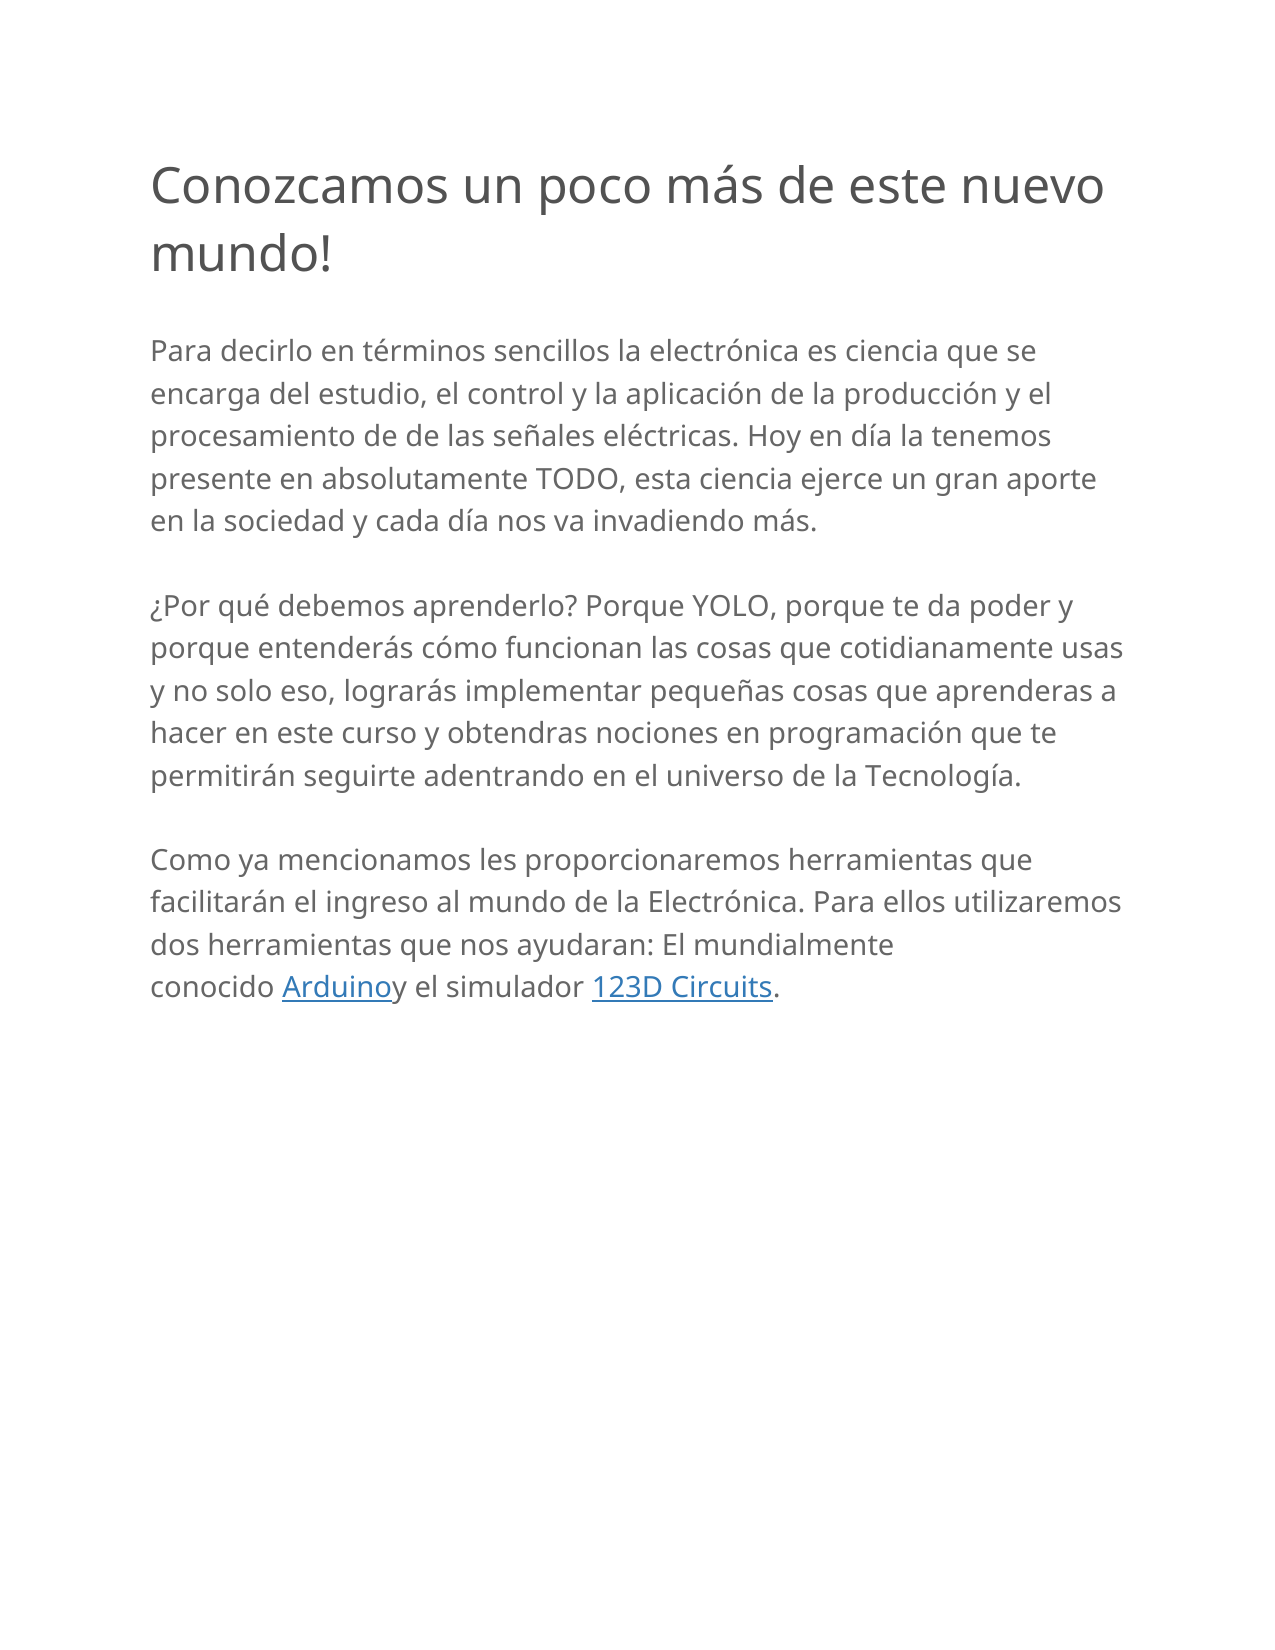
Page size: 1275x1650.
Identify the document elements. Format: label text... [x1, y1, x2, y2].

subtitle Conozcamos un poco más de este nuevo mundo! [150, 150, 1125, 286]
text Como ya mencionamos les proporcionaremos herramientas que facilitarán el ingreso al mundo de la Electrónica. Para ellos utilizaremos dos herramientas que nos ayudaran: El mundialmente conocido Arduinoy el simulador 123D Circuits. [150, 836, 1125, 1006]
text ¿Por qué debemos aprenderlo? Porque YOLO, porque te da poder y porque entenderás cómo funcionan las cosas que cotidianamente usas y no solo eso, lograrás implementar pequeñas cosas que aprenderas a hacer en este curso y obtendras nociones en programación que te permitirán seguirte adentrando en el universo de la Tecnología. [150, 582, 1125, 794]
text Para decirlo en términos sencillos la electrónica es ciencia que se encarga del estudio, el control y la aplicación de la producción y el procesamiento de de las señales eléctricas. Hoy en día la tenemos presente en absolutamente TODO, esta ciencia ejerce un gran aporte en la sociedad y cada día nos va invadiendo más. [150, 328, 1125, 540]
